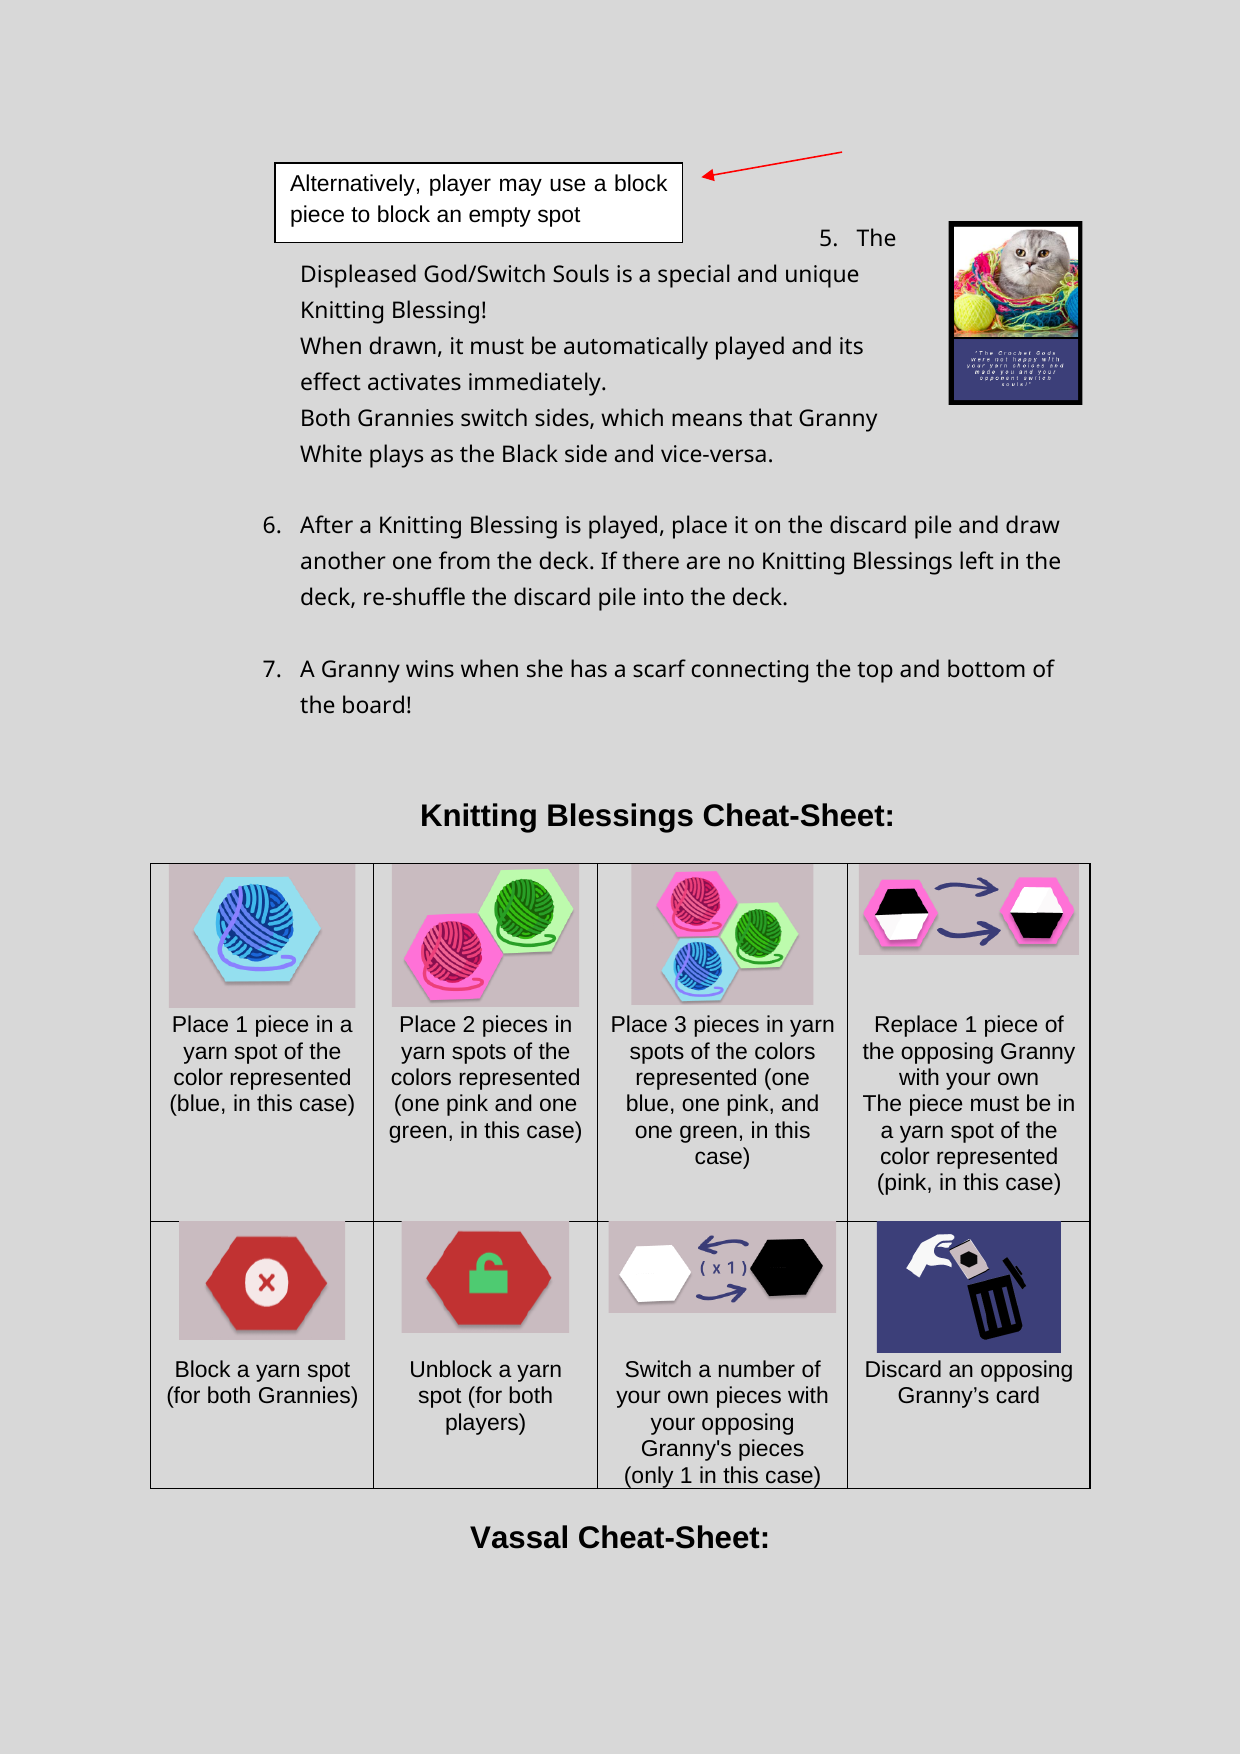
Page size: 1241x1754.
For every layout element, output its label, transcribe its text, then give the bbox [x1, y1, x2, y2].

table_cell [151, 1222, 373, 1356]
table_cell Place 1 piece in a yarn spot of the color represented (blue, in this case) [151, 1011, 373, 1221]
table_header [848, 864, 1089, 1011]
table_cell [598, 1222, 847, 1356]
picture [608, 1221, 837, 1313]
list After a Knitting Blessing is played, place it on the discard pile and draw another one from the deck. If there are no Knitting Blessings left in the deck, re-shuffle the discard pile into the deck. [262, 509, 1090, 612]
picture [876, 1221, 1061, 1353]
table_cell [848, 1222, 1089, 1356]
picture [948, 221, 1083, 405]
table_header [151, 864, 373, 1011]
table_cell Switch a number of your own pieces with your opposing Granny's pieces (only 1 in this case) [598, 1356, 847, 1488]
picture [631, 864, 814, 1005]
table_cell Place 2 pieces in yarn spots of the colors represented (one pink and one green, in this case) [374, 1011, 597, 1221]
picture [858, 864, 1079, 955]
picture [179, 1221, 346, 1340]
picture [168, 864, 356, 1008]
table_cell Discard an opposing Granny’s card [848, 1356, 1089, 1488]
list The Displeased God/Switch Souls is a special and unique Knitting Blessing! [262, 222, 948, 325]
text Knitting Blessings Cheat-Sheet: [225, 797, 1090, 833]
list A Granny wins when she has a scarf connecting the top and bottom of the board! [262, 653, 1090, 720]
table_header [598, 864, 847, 1011]
picture [391, 864, 580, 1007]
text Both Grannies switch sides, which means that Granny White plays as the Black side and vice-versa. [300, 402, 1090, 469]
picture [401, 1221, 570, 1333]
text When drawn, it must be automatically played and its effect activates immediately. [300, 330, 948, 397]
table_cell [374, 1222, 597, 1356]
table_cell Replace 1 piece of the opposing Granny with your own The piece must be in a yarn spot of the color represented (pink, in this case) [848, 1011, 1089, 1221]
table_cell Block a yarn spot (for both Grannies) [151, 1356, 373, 1488]
table_cell Place 3 pieces in yarn spots of the colors represented (one blue, one pink, and one green, in this case) [598, 1011, 847, 1221]
table_header [374, 864, 597, 1011]
text Vassal Cheat-Sheet: [150, 1519, 1090, 1555]
table_cell Unblock a yarn spot (for both players) [374, 1356, 597, 1488]
